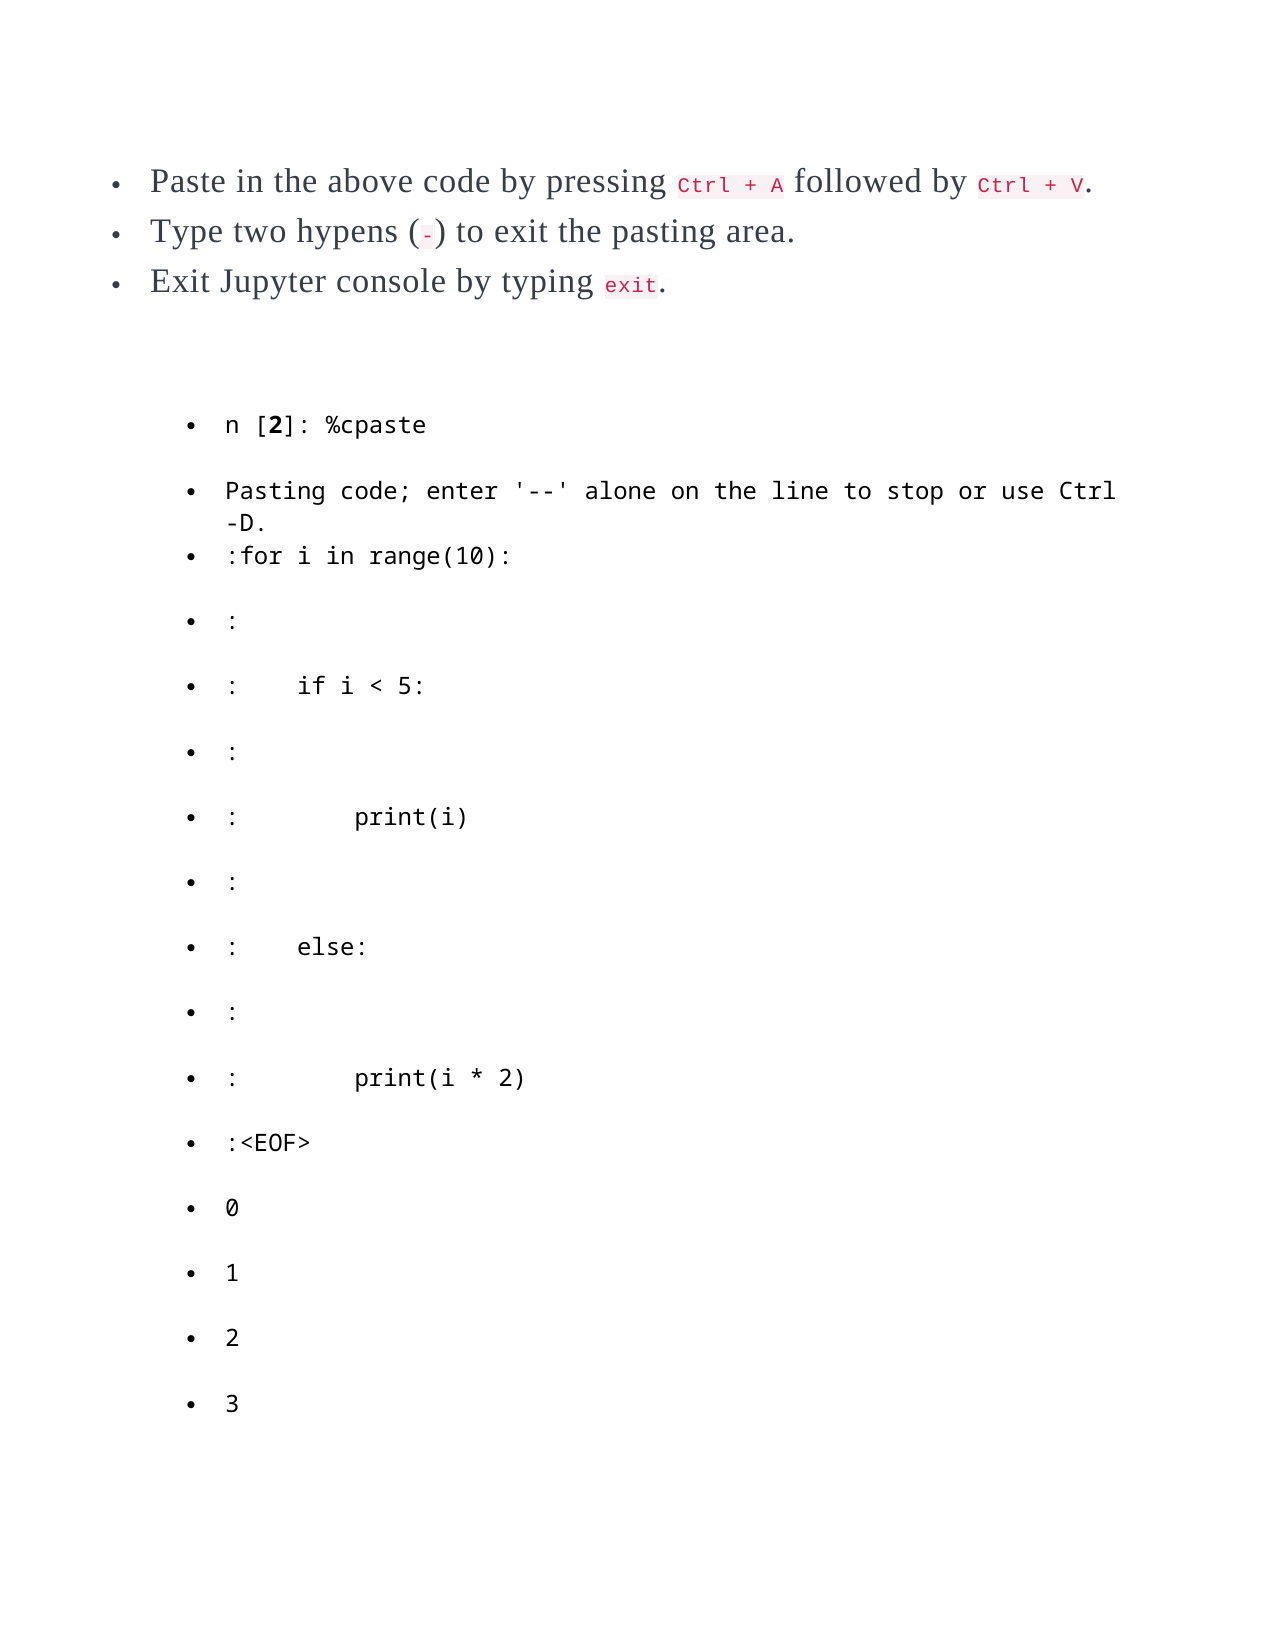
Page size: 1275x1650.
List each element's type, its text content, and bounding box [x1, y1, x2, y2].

list 1 [187, 1256, 1125, 1321]
list : print(i) [187, 799, 1125, 865]
list : else: [187, 930, 1125, 995]
list 0 [187, 1191, 1125, 1256]
list : [187, 995, 1125, 1060]
list n [2]: %cpaste [187, 408, 1125, 473]
list Pasting code; enter '--' alone on the line to stop or use Ctrl-D. [187, 473, 1125, 539]
list :for i in range(10): [187, 539, 1125, 604]
list 2 [187, 1321, 1125, 1386]
list Exit Jupyter console by typing exit. [112, 250, 1125, 300]
list Paste in the above code by pressing Ctrl + A followed by Ctrl + V. [112, 150, 1125, 200]
list : [187, 734, 1125, 799]
list 3 [187, 1386, 1125, 1452]
list : print(i * 2) [187, 1060, 1125, 1126]
list Type two hypens (-) to exit the pasting area. [112, 200, 1125, 250]
list : [187, 865, 1125, 930]
list : if i < 5: [187, 669, 1125, 734]
list :<EOF> [187, 1126, 1125, 1191]
list : [187, 604, 1125, 669]
